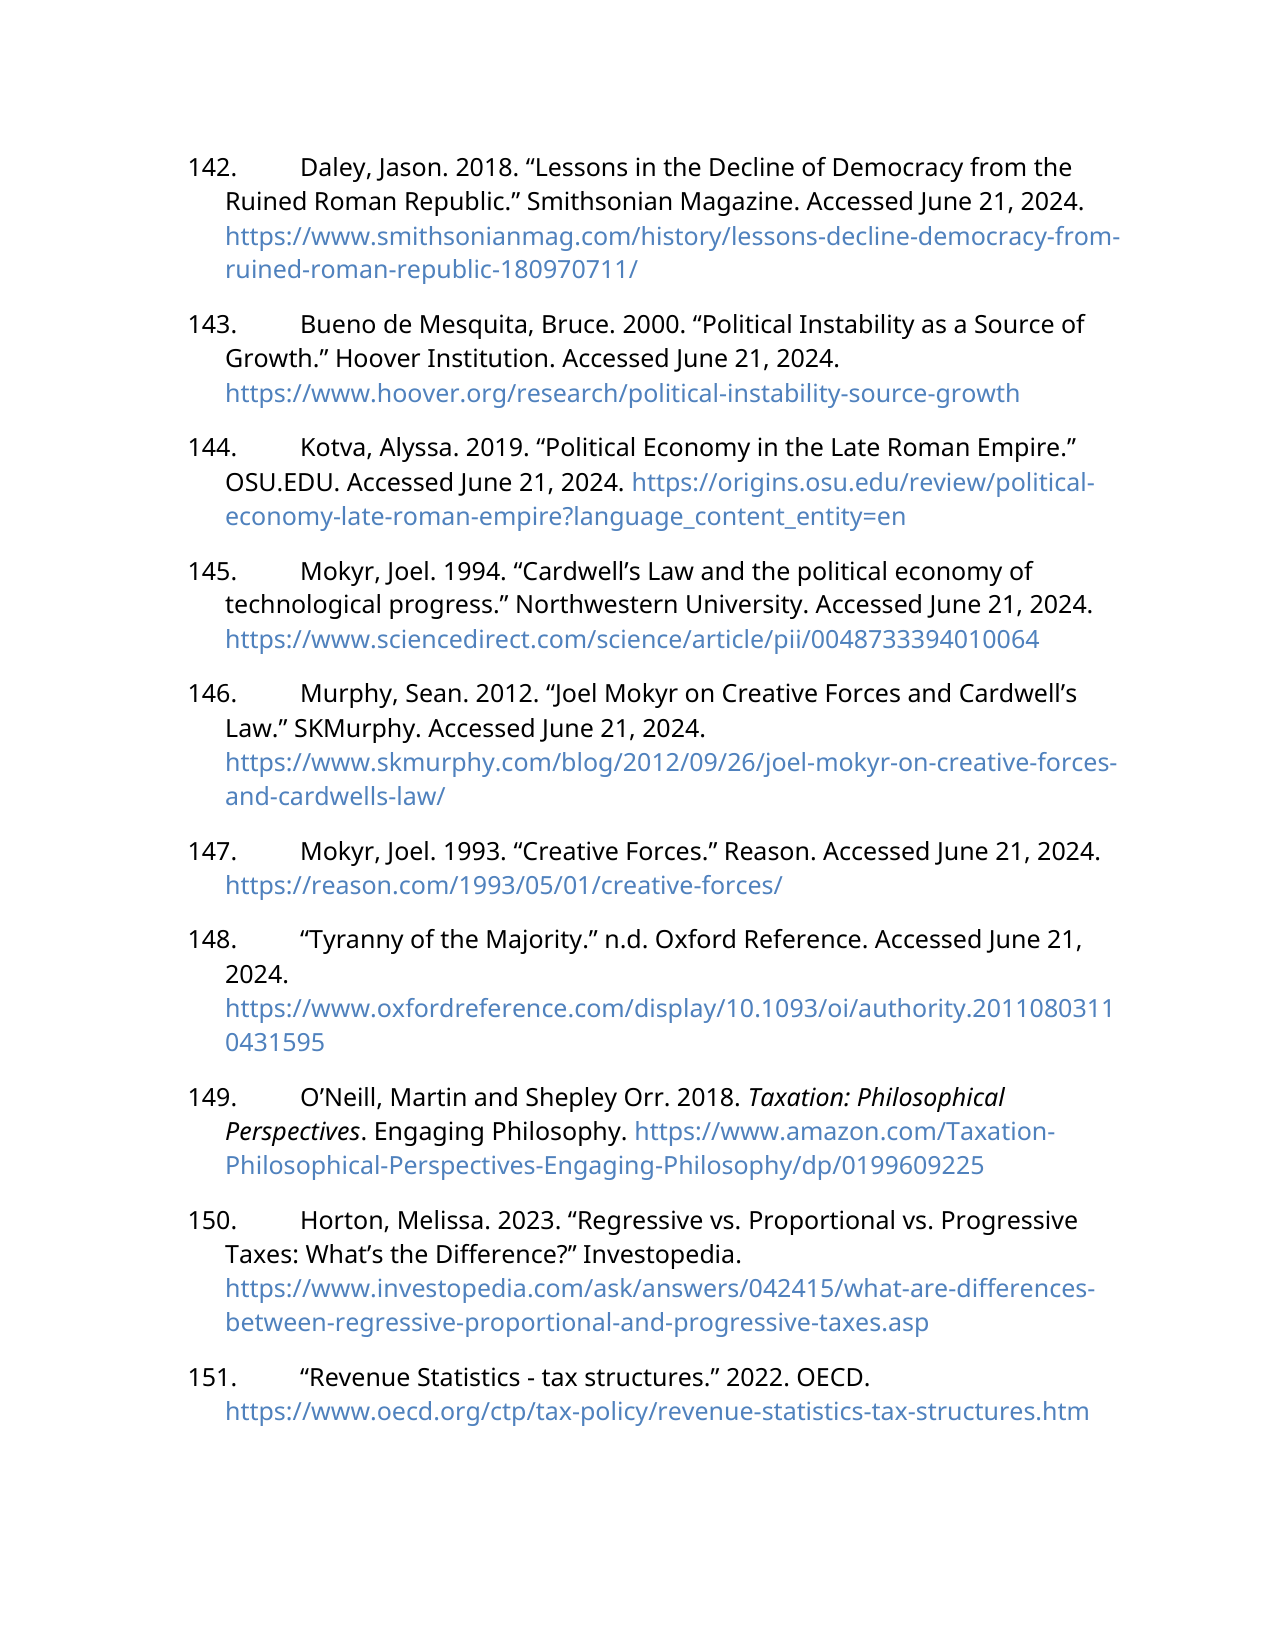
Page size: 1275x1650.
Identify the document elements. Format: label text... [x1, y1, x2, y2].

list Murphy, Sean. 2012. “Joel Mokyr on Creative Forces and Cardwell’s Law.” SKMurphy. Accessed June 21, 2024. https://www.skmurphy.com/blog/2012/09/26/joel-mokyr-on-creative-forces-and-cardwells-law/ [187, 676, 1125, 812]
list Kotva, Alyssa. 2019. “Political Economy in the Late Roman Empire.” OSU.EDU. Accessed June 21, 2024. https://origins.osu.edu/review/political-economy-late-roman-empire?language_content_entity=en [187, 430, 1125, 532]
list Mokyr, Joel. 1994. “Cardwell’s Law and the political economy of technological progress.” Northwestern University. Accessed June 21, 2024. https://www.sciencedirect.com/science/article/pii/0048733394010064 [187, 553, 1125, 655]
list Daley, Jason. 2018. “Lessons in the Decline of Democracy from the Ruined Roman Republic.” Smithsonian Magazine. Accessed June 21, 2024. https://www.smithsonianmag.com/history/lessons-decline-democracy-from-ruined-roman-republic-180970711/ [187, 150, 1125, 286]
list Mokyr, Joel. 1993. “Creative Forces.” Reason. Accessed June 21, 2024. https://reason.com/1993/05/01/creative-forces/ [187, 833, 1125, 901]
list Bueno de Mesquita, Bruce. 2000. “Political Instability as a Source of Growth.” Hoover Institution. Accessed June 21, 2024. https://www.hoover.org/research/political-instability-source-growth [187, 307, 1125, 409]
list “Tyranny of the Majority.” n.d. Oxford Reference. Accessed June 21, 2024. https://www.oxfordreference.com/display/10.1093/oi/authority.20110803110431595 [187, 922, 1125, 1058]
list “Revenue Statistics - tax structures.” 2022. OECD. https://www.oecd.org/ctp/tax-policy/revenue-statistics-tax-structures.htm [187, 1359, 1125, 1427]
